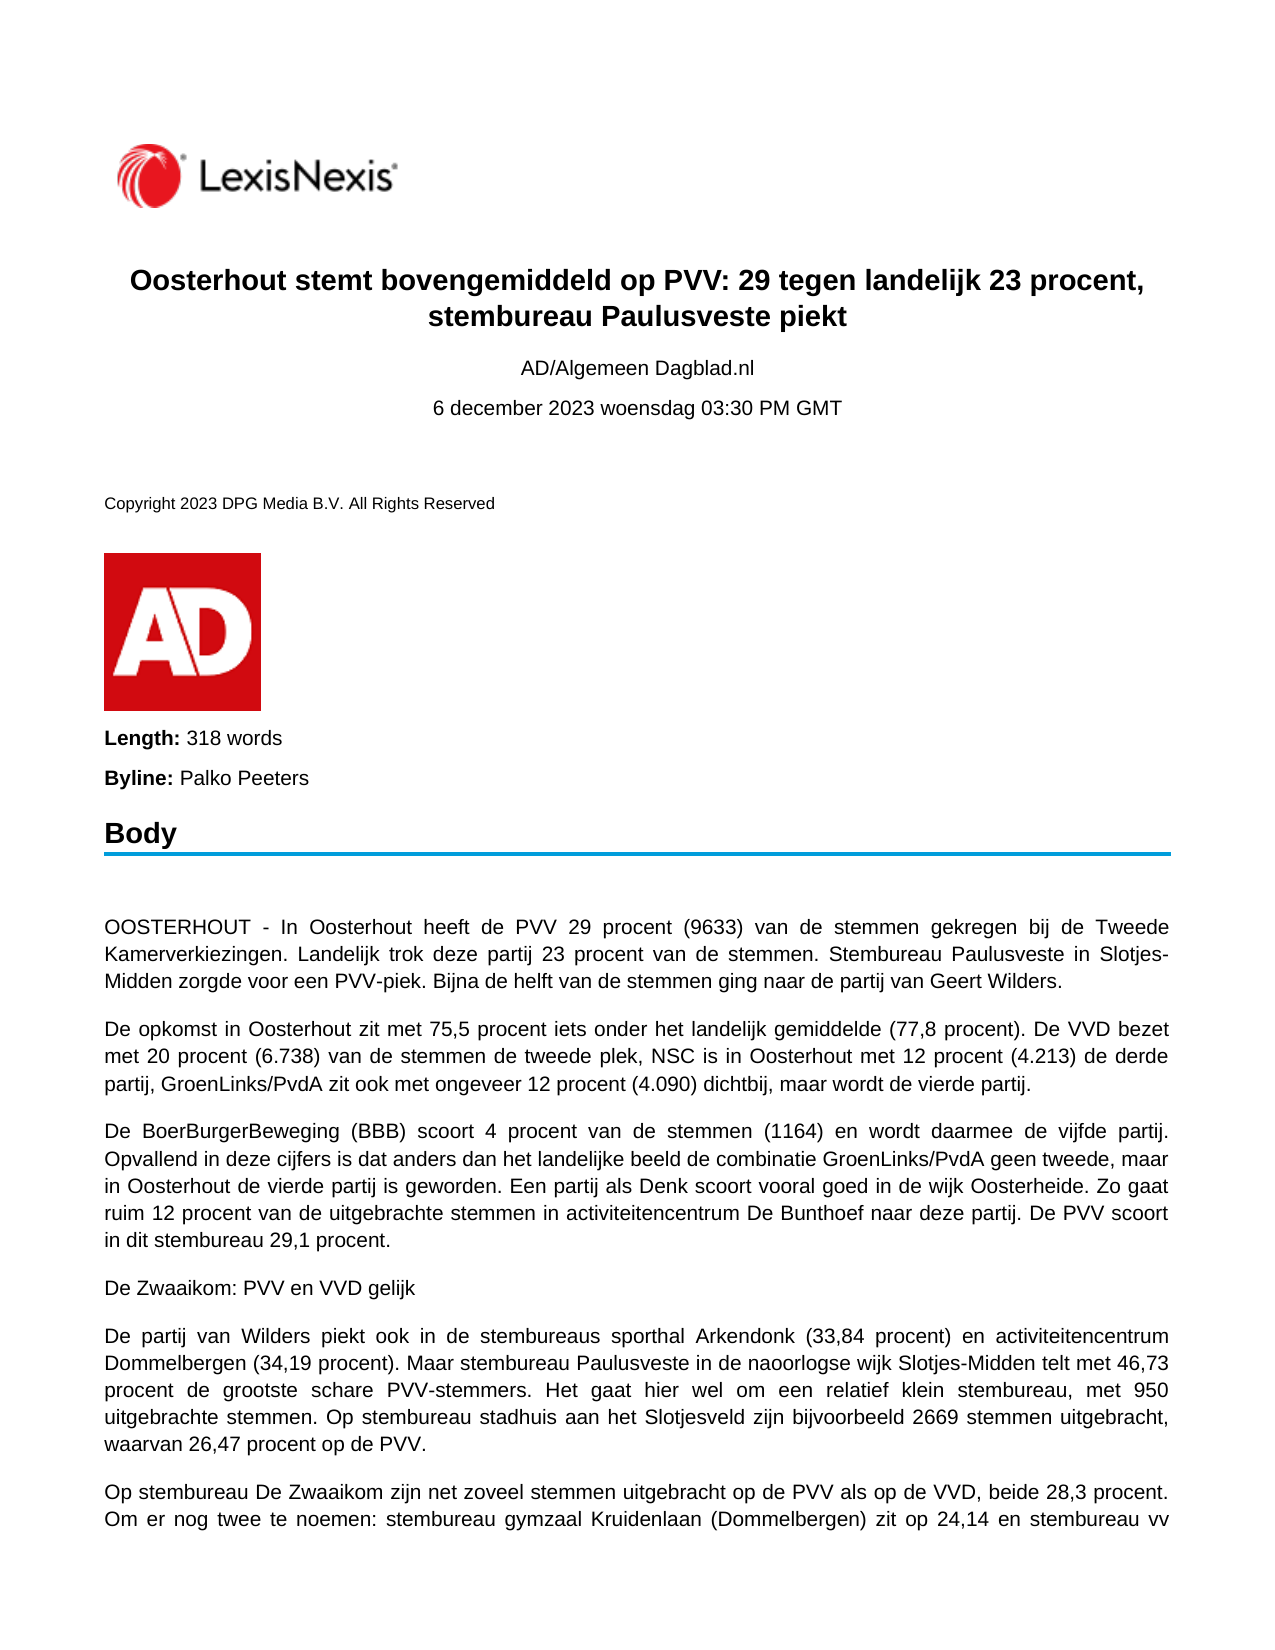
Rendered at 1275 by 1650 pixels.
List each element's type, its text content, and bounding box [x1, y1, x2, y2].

picture [104, 144, 412, 208]
picture [104, 553, 261, 711]
text AD/Algemeen Dagblad.nl [104, 353, 1171, 380]
text Copyright 2023 DPG Media B.V. All Rights Reserved [104, 461, 1171, 513]
text 6 december 2023 woensdag 03:30 PM GMT [104, 393, 1171, 420]
text Byline: Palko Peeters [104, 762, 1171, 789]
text De BoerBurgerBeweging (BBB) scoort 4 procent van de stemmen (1164) en wordt daarmee de vijfde partij. Opvallend in deze cijfers is dat anders dan het landelijke beeld de combinatie GroenLinks/PvdA geen tweede, maar in Oosterhout de vierde partij is geworden. Een partij als Denk scoort vooral goed in de wijk Oosterheide. Zo gaat ruim 12 procent van de uitgebrachte stemmen in activiteitencentrum De Bunthoef naar deze partij. De PVV scoort in dit stembureau 29,1 procent. [104, 1116, 1171, 1252]
text De opkomst in Oosterhout zit met 75,5 procent iets onder het landelijk gemiddelde (77,8 procent). De VVD bezet met 20 procent (6.738) van de stemmen de tweede plek, NSC is in Oosterhout met 12 procent (4.213) de derde partij, GroenLinks/PvdA zit ook met ongeveer 12 procent (4.090) dichtbij, maar wordt de vierde partij. [104, 1014, 1171, 1095]
text De partij van Wilders piekt ook in de stembureaus sporthal Arkendonk (33,84 procent) en activiteitencentrum Dommelbergen (34,19 procent). Maar stembureau Paulusveste in de naoorlogse wijk Slotjes-Midden telt met 46,73 procent de grootste schare PVV-stemmers. Het gaat hier wel om een relatief klein stembureau, met 950 uitgebrachte stemmen. Op stembureau stadhuis aan het Slotjesveld zijn bijvoorbeeld 2669 stemmen uitgebracht, waarvan 26,47 procent op de PVV. [104, 1320, 1171, 1456]
text OOSTERHOUT - In Oosterhout heeft de PVV 29 procent (9633) van de stemmen gekregen bij de Tweede Kamerverkiezingen. Landelijk trok deze partij 23 procent van de stemmen. Stembureau Paulusveste in Slotjes-Midden zorgde voor een PVV-piek. Bijna de helft van de stemmen ging naar de partij van Geert Wilders. [104, 912, 1171, 993]
text Length: 318 words [104, 723, 1171, 750]
text Body [104, 814, 1171, 850]
text De Zwaaikom: PVV en VVD gelijk [104, 1272, 1171, 1299]
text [104, 1477, 1171, 1531]
subtitle Oosterhout stemt bovengemiddeld op PVV: 29 tegen landelijk 23 procent, stembureau Paulusveste piekt [104, 261, 1171, 332]
